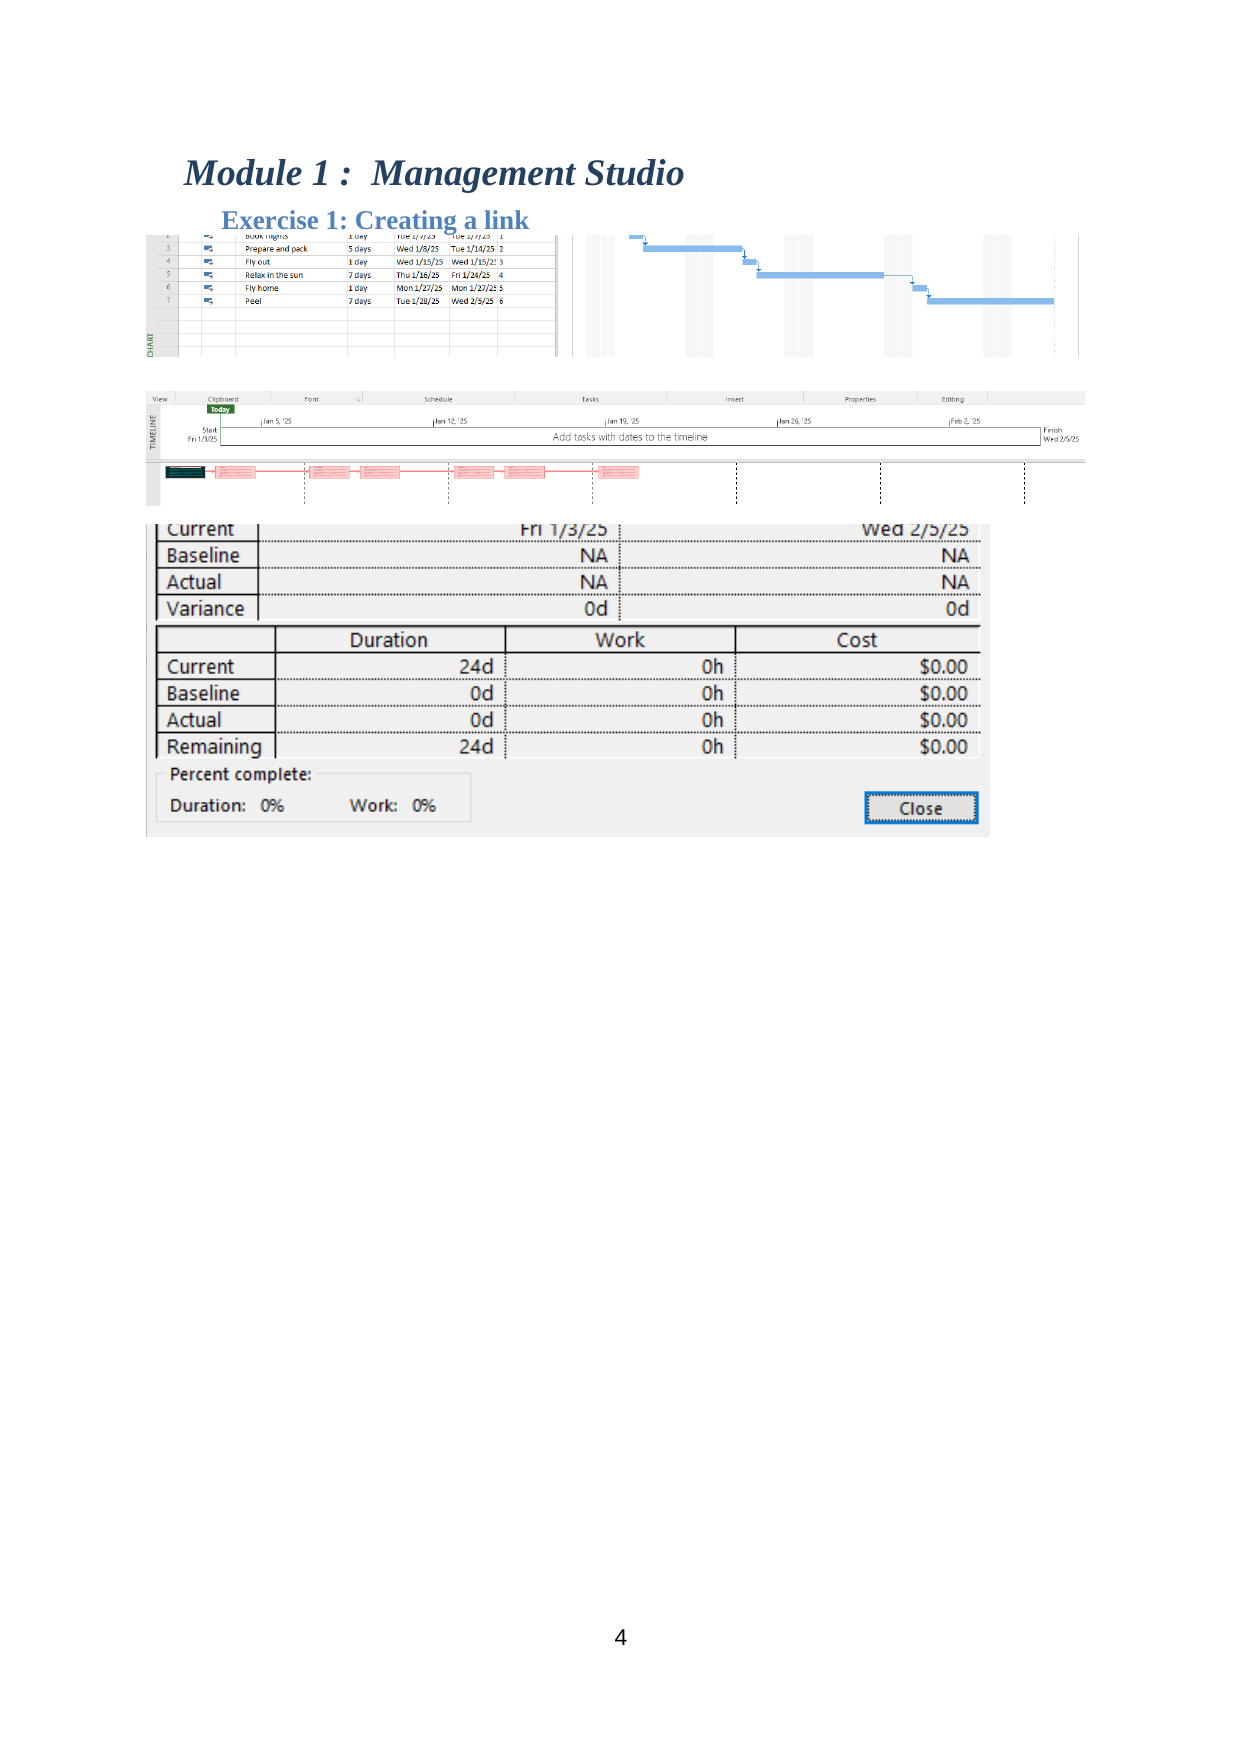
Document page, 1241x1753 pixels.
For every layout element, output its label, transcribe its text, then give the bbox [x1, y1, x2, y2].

subtitle Management Studio [183, 150, 1095, 193]
picture [146, 524, 990, 837]
picture [146, 391, 1086, 506]
subtitle Exercise 1: Creating a link [221, 204, 1095, 235]
picture [146, 235, 1086, 357]
